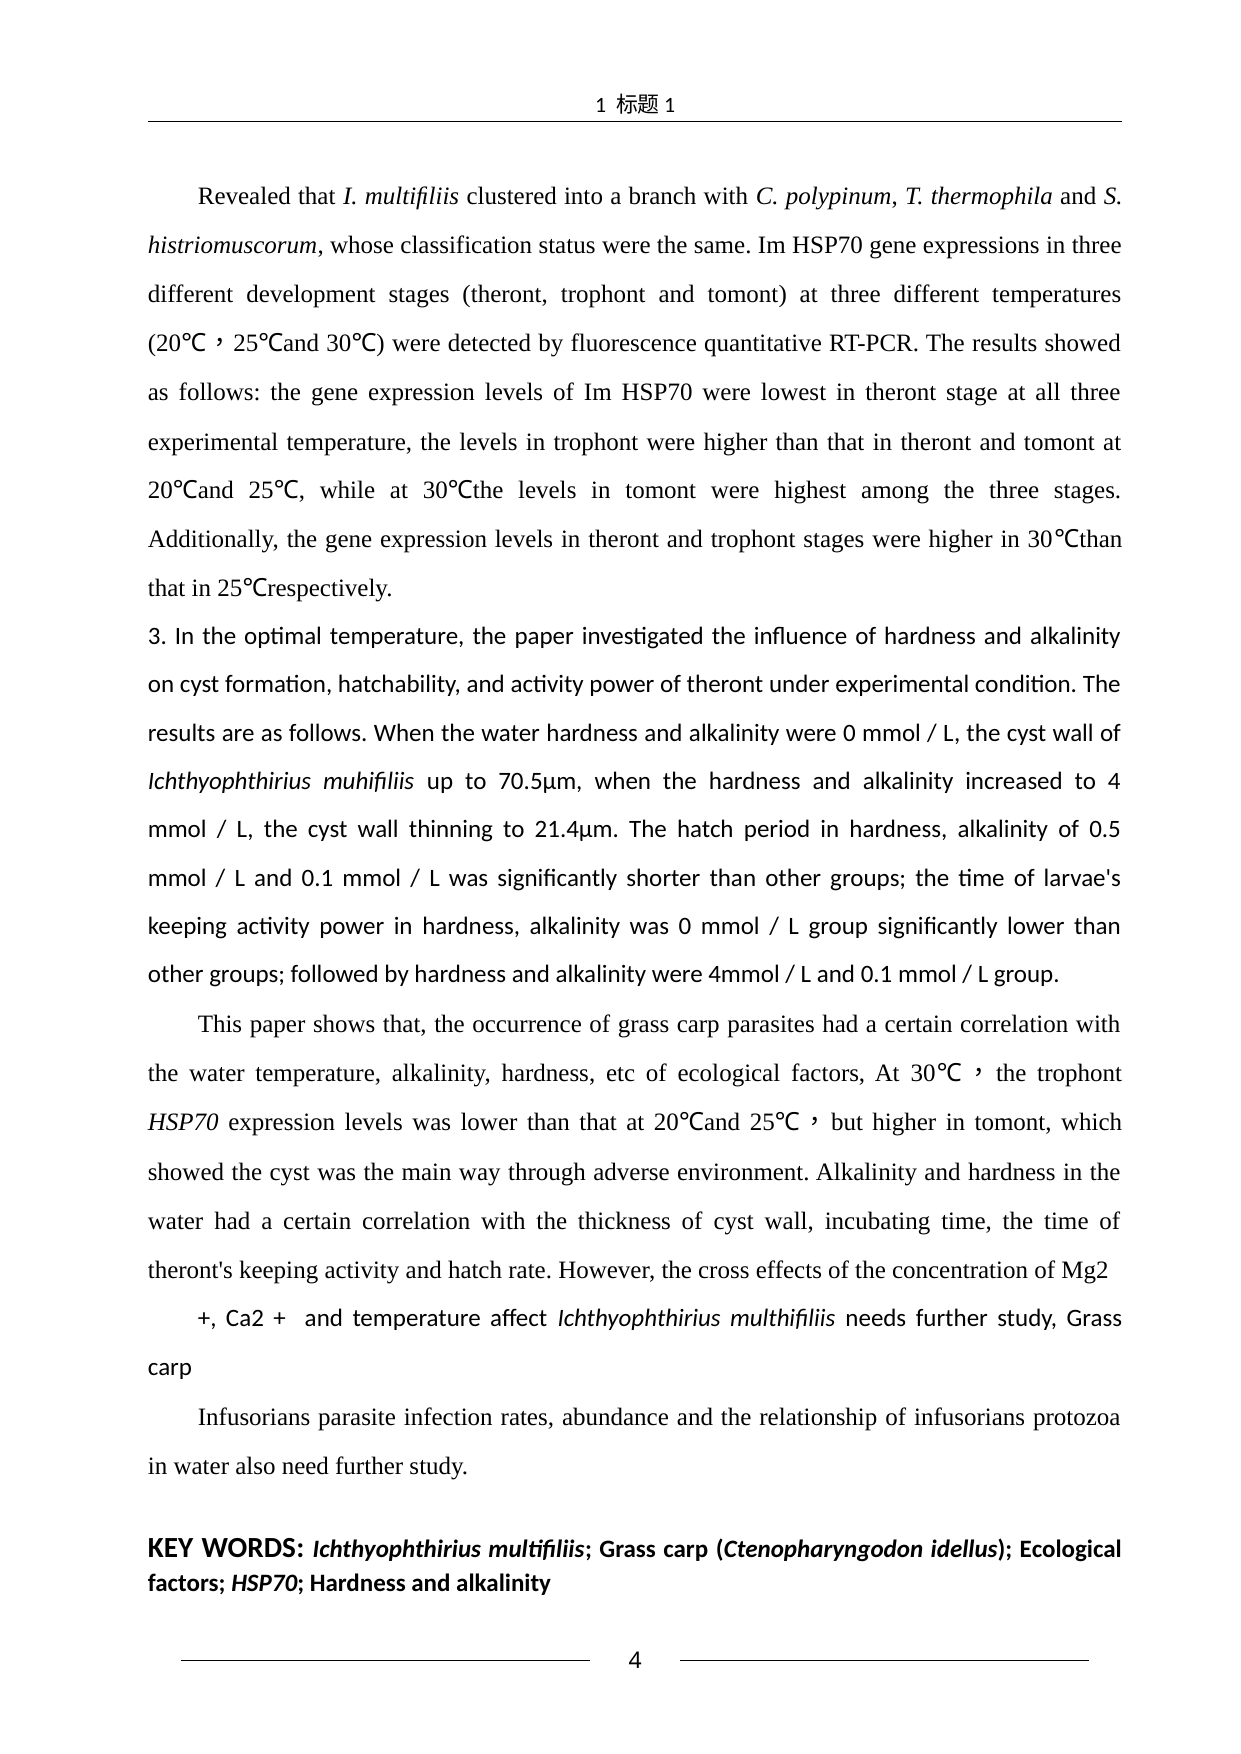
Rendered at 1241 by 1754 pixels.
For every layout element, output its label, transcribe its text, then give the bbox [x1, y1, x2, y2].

list 3. In the optimal temperature, the paper investigated the influence of hardness and alkalinity on cyst formation, hatchability, and activity power of theront under experimental condition. The results are as follows. When the water hardness and alkalinity were 0 mmol / L, the cyst wall of Ichthyophthirius muhifiliis up to 70.5μm, when the hardness and alkalinity increased to 4 mmol / L, the cyst wall thinning to 21.4μm. The hatch period in hardness, alkalinity of 0.5 mmol / L and 0.1 mmol / L was significantly shorter than other groups; the time of larvae's keeping activity power in hardness, alkalinity was 0 mmol / L group significantly lower than other groups; followed by hardness and alkalinity were 4mmol / L and 0.1 mmol / L group. [148, 602, 1122, 989]
text Infusorians parasite infection rates, abundance and the relationship of infusorians protozoa in water also need further study. [148, 1382, 1122, 1480]
text Revealed that I. multiﬁliis clustered into a branch with C. polypinum, T. thermophila and S. histriomuscorum, whose classification status were the same. Im HSP70 gene expressions in three different development stages (theront, trophont and tomont) at three different temperatures (20℃，25℃and 30℃) were detected by fluorescence quantitative RT-PCR. The results showed as follows: the gene expression levels of Im HSP70 were lowest in theront stage at all three experimental temperature, the levels in trophont were higher than that in theront and tomont at 20℃and 25℃, while at 30℃the levels in tomont were highest among the three stages. Additionally, the gene expression levels in theront and trophont stages were higher in 30℃than that in 25℃respectively. [148, 161, 1122, 602]
text This paper shows that, the occurrence of grass carp parasites had a certain correlation with the water temperature, alkalinity, hardness, etc of ecological factors, At 30℃，the trophont HSP70 expression levels was lower than that at 20℃and 25℃，but higher in tomont, which showed the cyst was the main way through adverse environment. Alkalinity and hardness in the water had a certain correlation with the thickness of cyst wall, incubating time, the time of theront's keeping activity and hatch rate. However, the cross effects of the concentration of Mg2 [148, 989, 1122, 1283]
text +, Ca2 + and temperature affect Ichthyophthirius multhifiliis needs further study, Grass carp [148, 1283, 1122, 1382]
text KEY WORDS: Ichthyophthirius multifiliis; Grass carp (Ctenopharyngodon idellus); Ecological factors; HSP70; Hardness and alkalinity [148, 1529, 1122, 1597]
